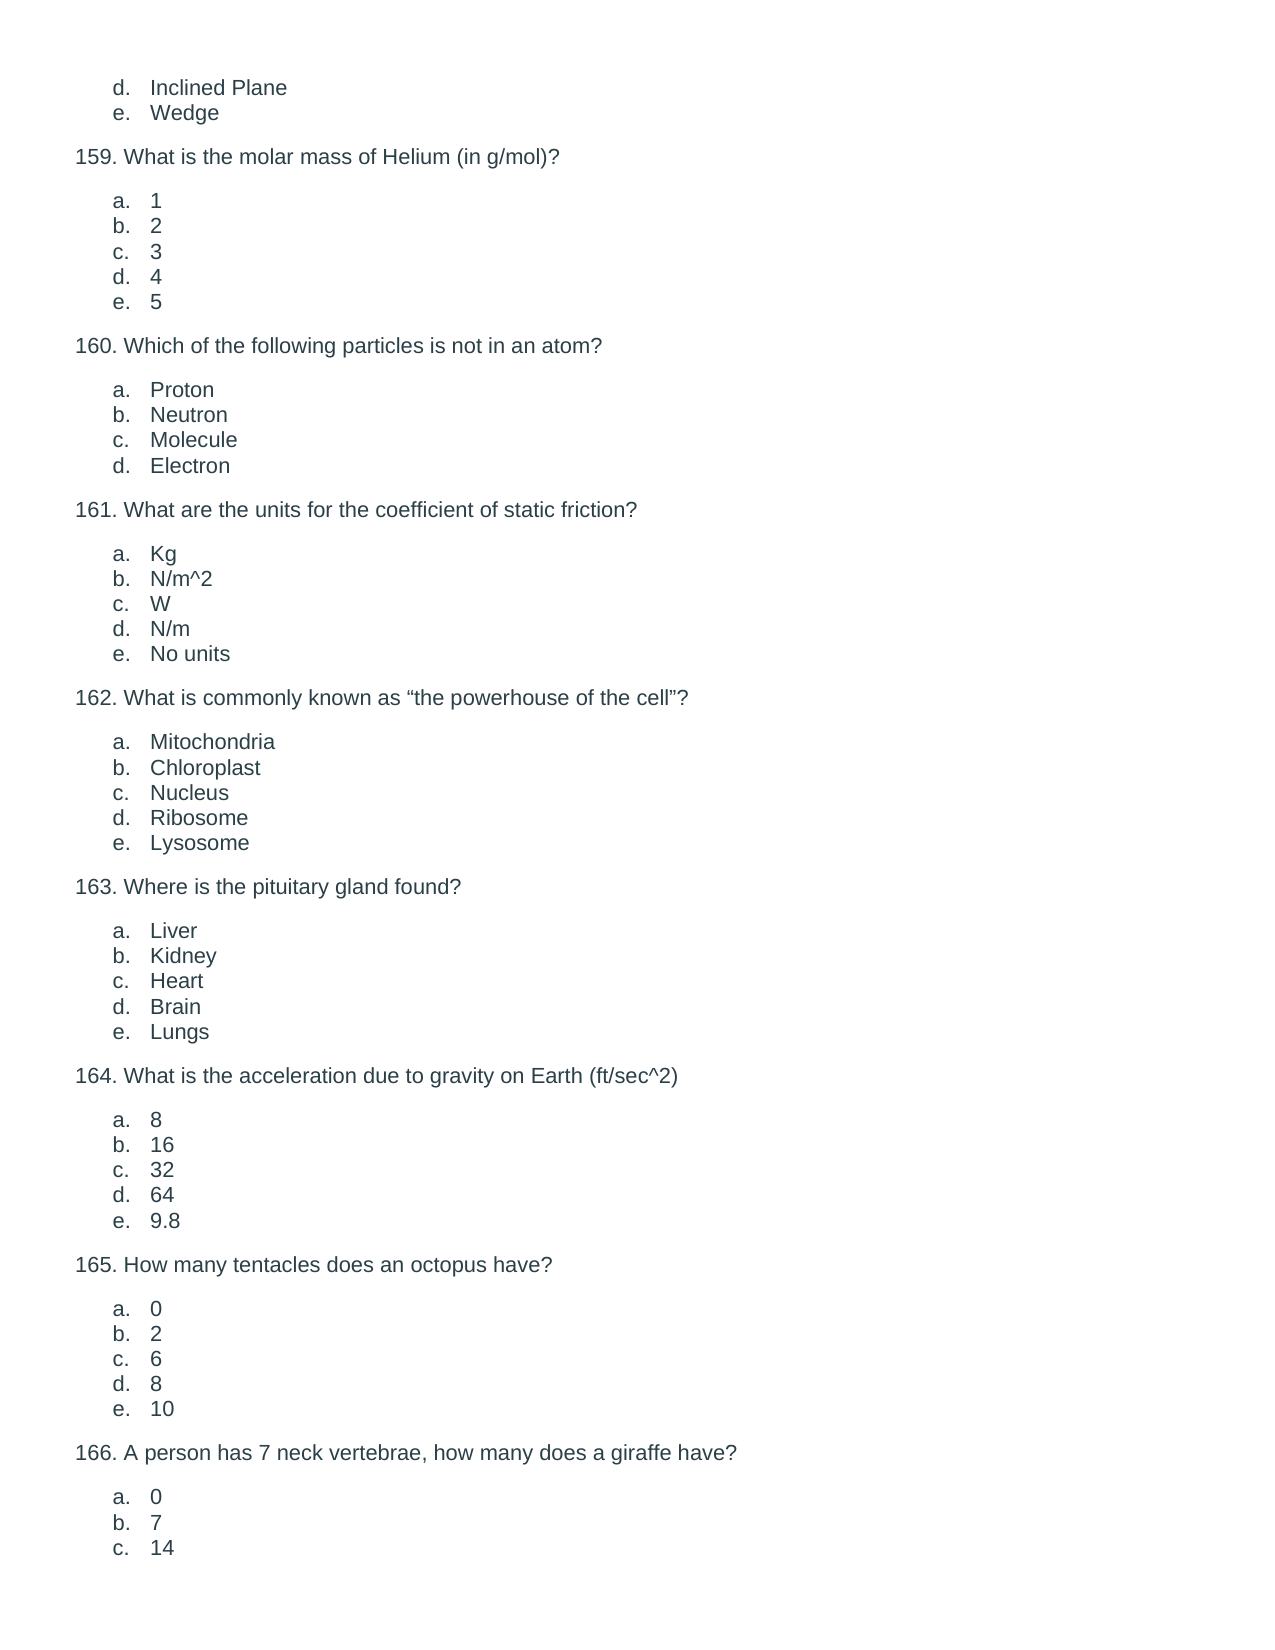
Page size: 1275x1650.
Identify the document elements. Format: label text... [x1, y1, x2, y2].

text 165. How many tentacles does an octopus have? [75, 1251, 1200, 1277]
list Neutron [112, 402, 1200, 427]
list 1 [112, 188, 1200, 213]
list 16 [112, 1132, 1200, 1157]
list 14 [112, 1534, 1200, 1560]
list Nucleus [112, 779, 1200, 805]
list W [112, 591, 1200, 616]
text 161. What are the units for the coefficient of static friction? [75, 496, 1200, 522]
list Proton [112, 377, 1200, 402]
list 5 [112, 289, 1200, 314]
list 10 [112, 1396, 1200, 1421]
list N/m^2 [112, 566, 1200, 591]
list 64 [112, 1182, 1200, 1207]
list 8 [112, 1371, 1200, 1396]
list Kidney [112, 943, 1200, 968]
list Mitochondria [112, 729, 1200, 754]
list Ribosome [112, 805, 1200, 830]
list 32 [112, 1157, 1200, 1182]
list No units [112, 641, 1200, 666]
text 164. What is the acceleration due to gravity on Earth (ft/sec^2) [75, 1063, 1200, 1088]
list Heart [112, 968, 1200, 993]
list Electron [112, 452, 1200, 478]
list 3 [112, 238, 1200, 264]
list 7 [112, 1509, 1200, 1534]
list Brain [112, 993, 1200, 1019]
text 166. A person has 7 neck vertebrae, how many does a giraffe have? [75, 1440, 1200, 1465]
list Molecule [112, 427, 1200, 452]
list Lungs [112, 1019, 1200, 1044]
list 2 [112, 213, 1200, 238]
list 0 [112, 1295, 1200, 1321]
list Lysosome [112, 830, 1200, 855]
list 4 [112, 264, 1200, 289]
list 2 [112, 1321, 1200, 1346]
text 162. What is commonly known as “the powerhouse of the cell”? [75, 685, 1200, 710]
list 0 [112, 1484, 1200, 1509]
list Chloroplast [112, 754, 1200, 779]
list N/m [112, 616, 1200, 641]
list 8 [112, 1107, 1200, 1132]
list Kg [112, 540, 1200, 566]
list Wedge [112, 100, 1200, 125]
list 9.8 [112, 1207, 1200, 1233]
list Liver [112, 918, 1200, 943]
list 6 [112, 1346, 1200, 1371]
text 159. What is the molar mass of Helium (in g/mol)? [75, 144, 1200, 169]
list Inclined Plane [112, 75, 1200, 100]
text 160. Which of the following particles is not in an atom? [75, 333, 1200, 358]
text 163. Where is the pituitary gland found? [75, 874, 1200, 899]
